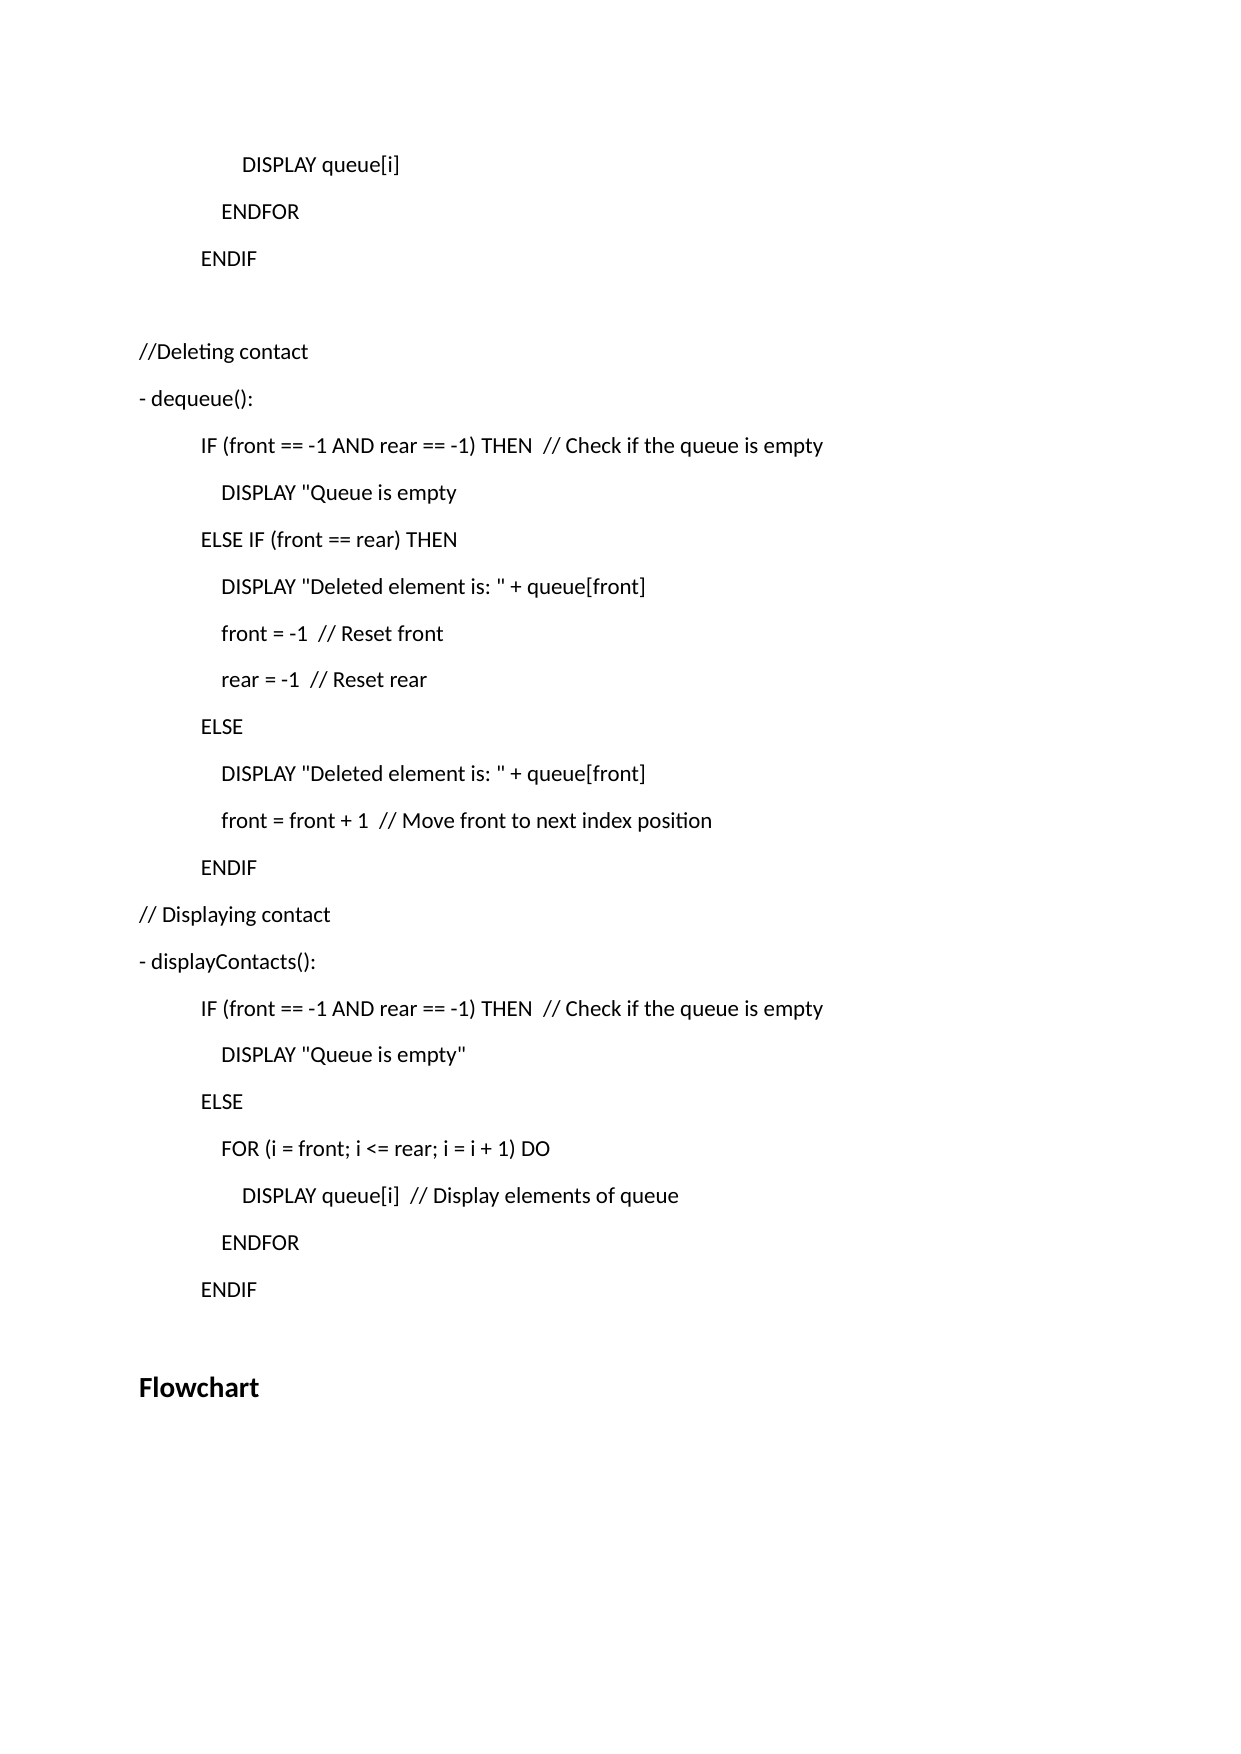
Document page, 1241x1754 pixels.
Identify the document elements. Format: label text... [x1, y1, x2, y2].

text ELSE [139, 1087, 1101, 1116]
text FOR (i = front; i <= rear; i = i + 1) DO [139, 1134, 1101, 1162]
text ENDIF [139, 1275, 1101, 1303]
text DISPLAY queue[i] // Display elements of queue [139, 1181, 1101, 1209]
text ENDFOR [139, 1228, 1101, 1256]
text ENDIF [139, 853, 1101, 881]
text // Displaying contact [139, 900, 1101, 928]
text DISPLAY queue[i] [139, 150, 1101, 178]
text DISPLAY "Queue is empty [139, 478, 1101, 506]
text DISPLAY "Deleted element is: " + queue[front] [139, 759, 1101, 787]
text ENDFOR [139, 197, 1101, 225]
text Flowchart [139, 1369, 1101, 1404]
text front = -1 // Reset front [139, 619, 1101, 647]
text ENDIF [139, 244, 1101, 272]
text rear = -1 // Reset rear [139, 666, 1101, 694]
text front = front + 1 // Move front to next index position [139, 806, 1101, 834]
text IF (front == -1 AND rear == -1) THEN // Check if the queue is empty [139, 994, 1101, 1022]
text DISPLAY "Queue is empty" [139, 1041, 1101, 1069]
text ELSE IF (front == rear) THEN [139, 525, 1101, 553]
text - dequeue(): [139, 384, 1101, 412]
text ELSE [139, 712, 1101, 741]
text - displayContacts(): [139, 947, 1101, 975]
text DISPLAY "Deleted element is: " + queue[front] [139, 572, 1101, 600]
text //Deleting contact [139, 337, 1101, 366]
text IF (front == -1 AND rear == -1) THEN // Check if the queue is empty [139, 431, 1101, 459]
